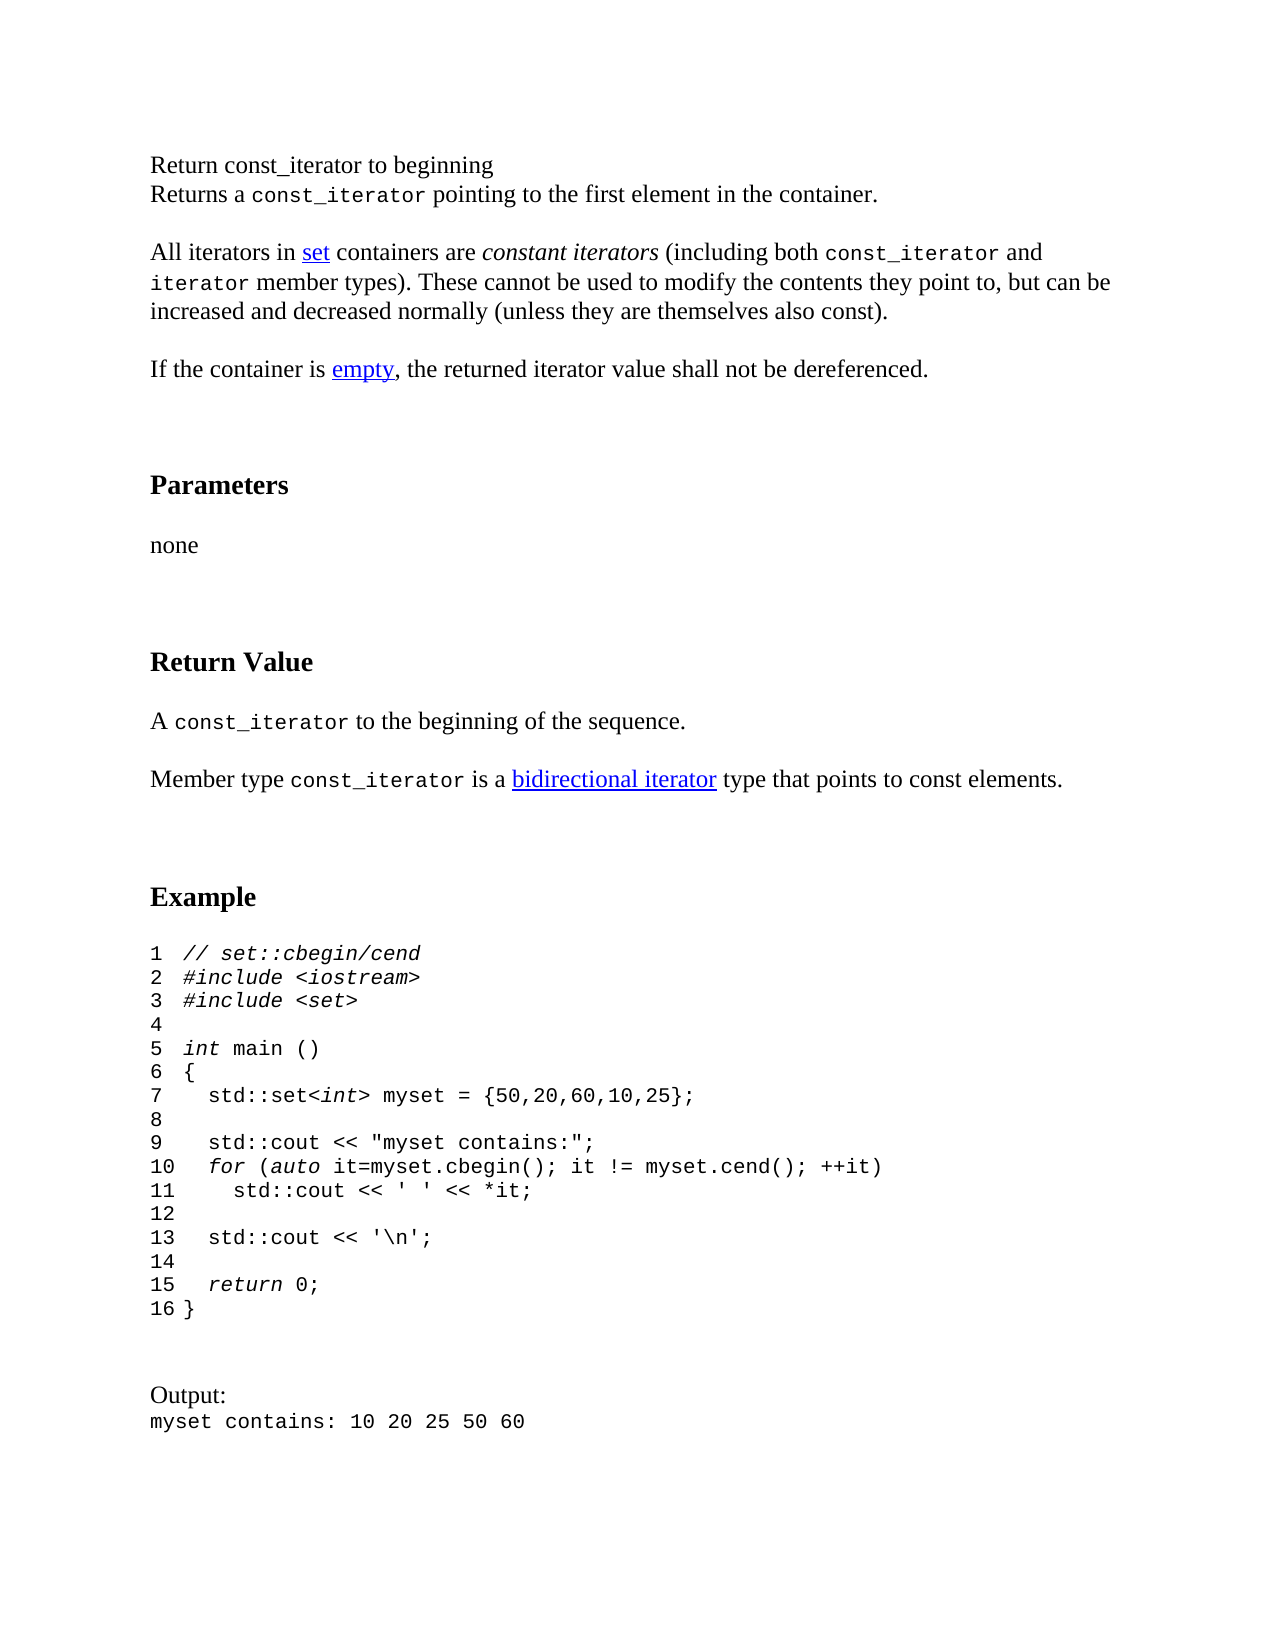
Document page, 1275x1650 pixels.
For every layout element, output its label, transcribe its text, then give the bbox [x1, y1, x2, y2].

text Return const_iterator to beginning [150, 150, 1125, 179]
text Example [150, 880, 1125, 912]
table_header // set::cbegin/cend #include <iostream> #include <set> int main () { std::set<int> myset = {50,20,60,10,25}; std::cout << "myset contains:"; for (auto it=myset.cbegin(); it != myset.cend(); ++it) std::cout << ' ' << *it; std::cout << '\n'; return 0; } [181, 942, 889, 1323]
text none [150, 530, 1125, 616]
text Return Value [150, 645, 1125, 677]
text Output: [150, 1323, 1125, 1409]
text Returns a const_iterator pointing to the first element in the container. All iterators in set containers are constant iterators (including both const_iterator and iterator member types). These cannot be used to modify the contents they point to, but can be increased and decreased normally (unless they are themselves also const). If the container is empty, the returned iterator value shall not be dereferenced. [150, 179, 1125, 439]
table_header myset contains: 10 20 25 50 60 [149, 1409, 533, 1436]
text Parameters [150, 468, 1125, 501]
table_header 1 2 3 4 5 6 7 8 9 10 11 12 13 14 15 16 [149, 942, 181, 1323]
text A const_iterator to the beginning of the sequence. Member type const_iterator is a bidirectional iterator type that points to const elements. [150, 706, 1125, 851]
